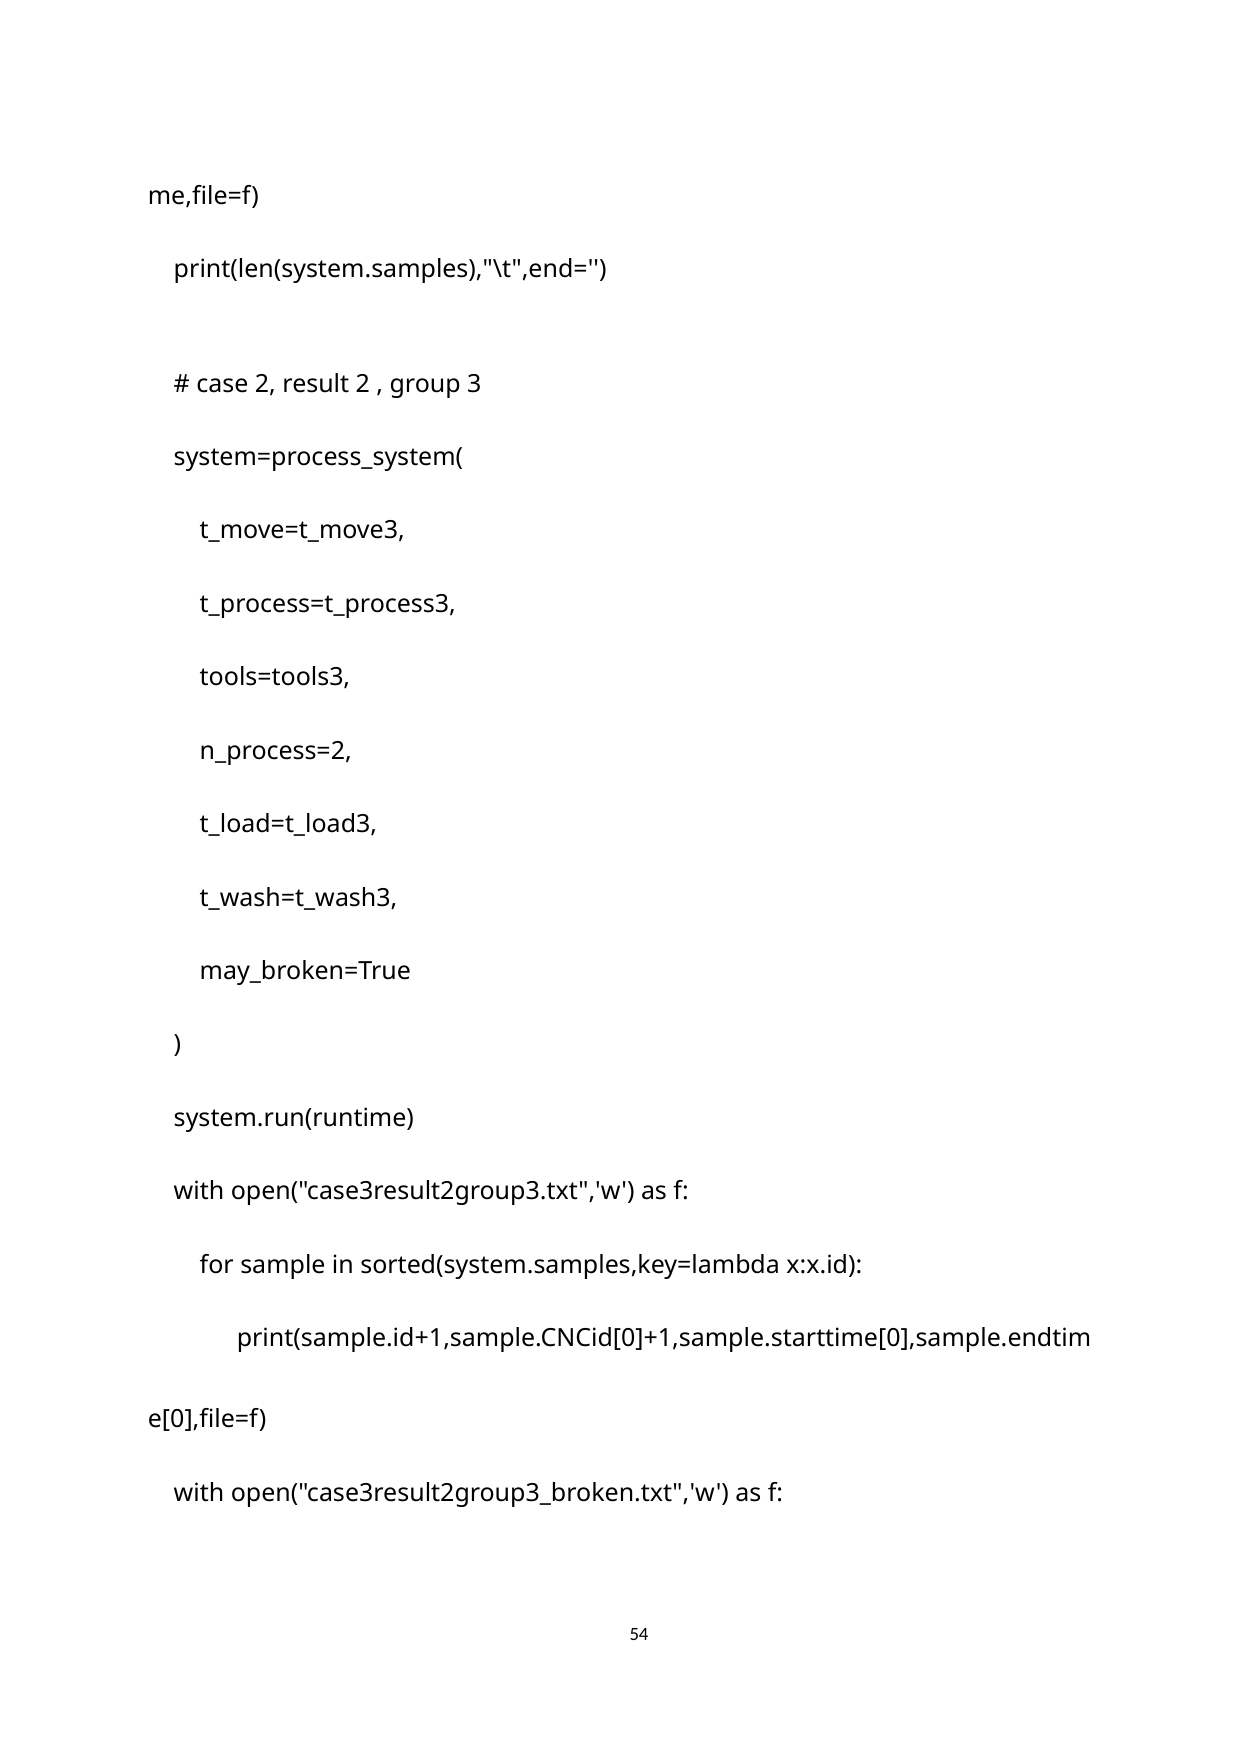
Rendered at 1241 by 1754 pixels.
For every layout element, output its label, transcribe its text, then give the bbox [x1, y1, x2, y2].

text for sample in sorted(system.samples,key=lambda x:x.id): [148, 1231, 1092, 1296]
text # case 2, result 2 , group 3 [148, 350, 1092, 415]
text t_process=t_process3, [148, 570, 1092, 635]
text t_move=t_move3, [148, 497, 1092, 562]
text n_process=2, [148, 717, 1092, 782]
text t_load=t_load3, [148, 790, 1092, 855]
text system.run(runtime) [148, 1084, 1092, 1149]
text tools=tools3, [148, 643, 1092, 708]
text with open("case3result2group3.txt",'w') as f: [148, 1158, 1092, 1223]
text system=process_system( [148, 423, 1092, 488]
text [148, 162, 1092, 227]
text t_wash=t_wash3, [148, 864, 1092, 929]
text may_broken=True [148, 937, 1092, 1002]
text print(len(system.samples),"\t",end='') [148, 235, 1092, 300]
text ) [148, 1011, 1092, 1076]
text print(sample.id+1,sample.CNCid[0]+1,sample.starttime[0],sample.endtime[0],file=f) [148, 1304, 1092, 1451]
text with open("case3result2group3_broken.txt",'w') as f: [148, 1459, 1092, 1524]
